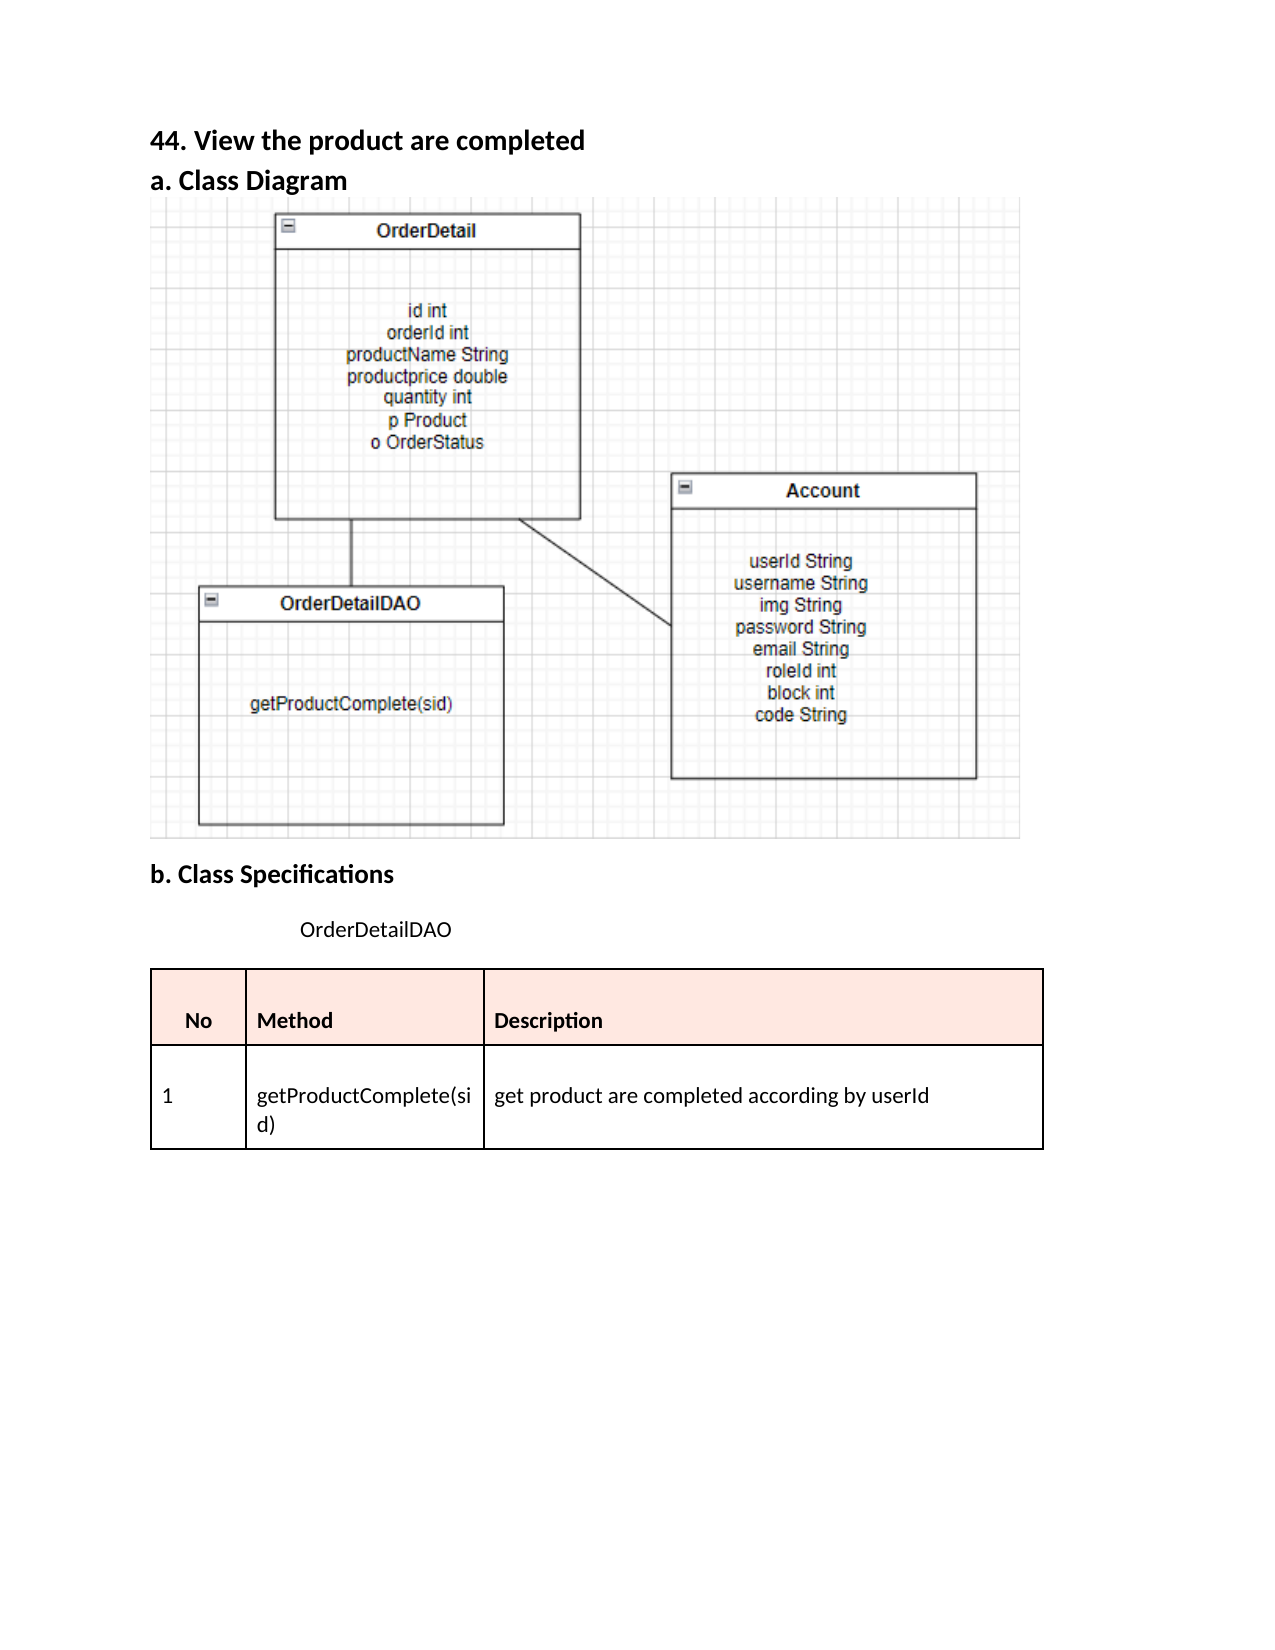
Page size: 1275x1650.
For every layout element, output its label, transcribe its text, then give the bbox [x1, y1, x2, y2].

subtitle 44. View the product are completed [150, 122, 1125, 158]
table_cell get product are completed according by userId [485, 1046, 1042, 1148]
subtitle a. Class Diagram [150, 162, 1125, 198]
text OrderDetailDAO [300, 915, 1125, 943]
table_header Description [485, 970, 1042, 1044]
table_cell 1 [152, 1046, 245, 1148]
table_header No [152, 970, 245, 1044]
picture [150, 197, 1021, 839]
table_header Method [247, 970, 483, 1044]
subtitle b. Class Specifications [150, 857, 1125, 890]
table_cell getProductComplete(sid) [247, 1046, 483, 1148]
